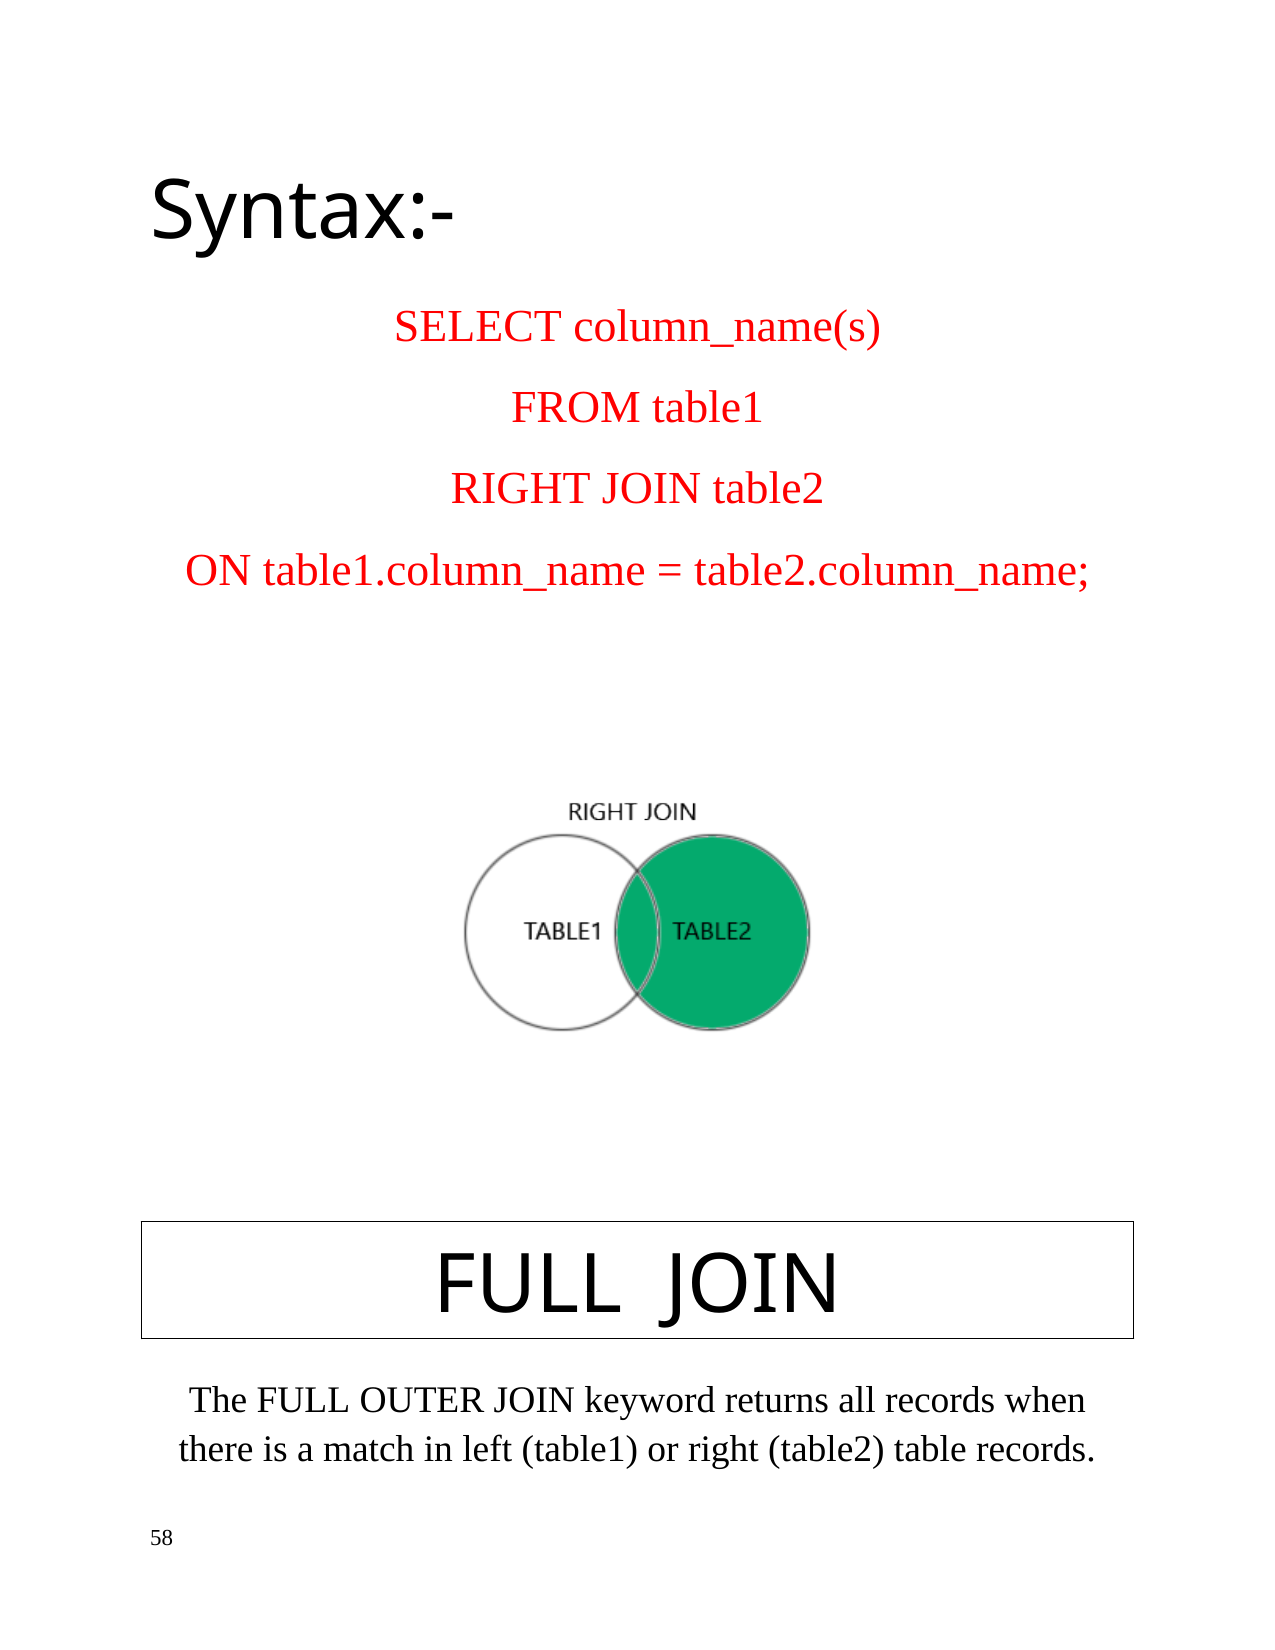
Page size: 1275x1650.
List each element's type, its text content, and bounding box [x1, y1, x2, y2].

text ON table1.column_name = table2.column_name; [150, 542, 1125, 595]
text FULL JOIN [142, 1222, 1133, 1338]
text SELECT column_name(s) [150, 298, 1125, 351]
text RIGHT JOIN table2 [150, 461, 1125, 514]
text The FULL OUTER JOIN keyword returns all records when there is a match in left (table1) or right (table2) table records. [150, 1377, 1125, 1470]
picture [457, 786, 818, 1034]
subtitle Syntax:- [150, 150, 1125, 262]
text FROM table1 [150, 380, 1125, 432]
